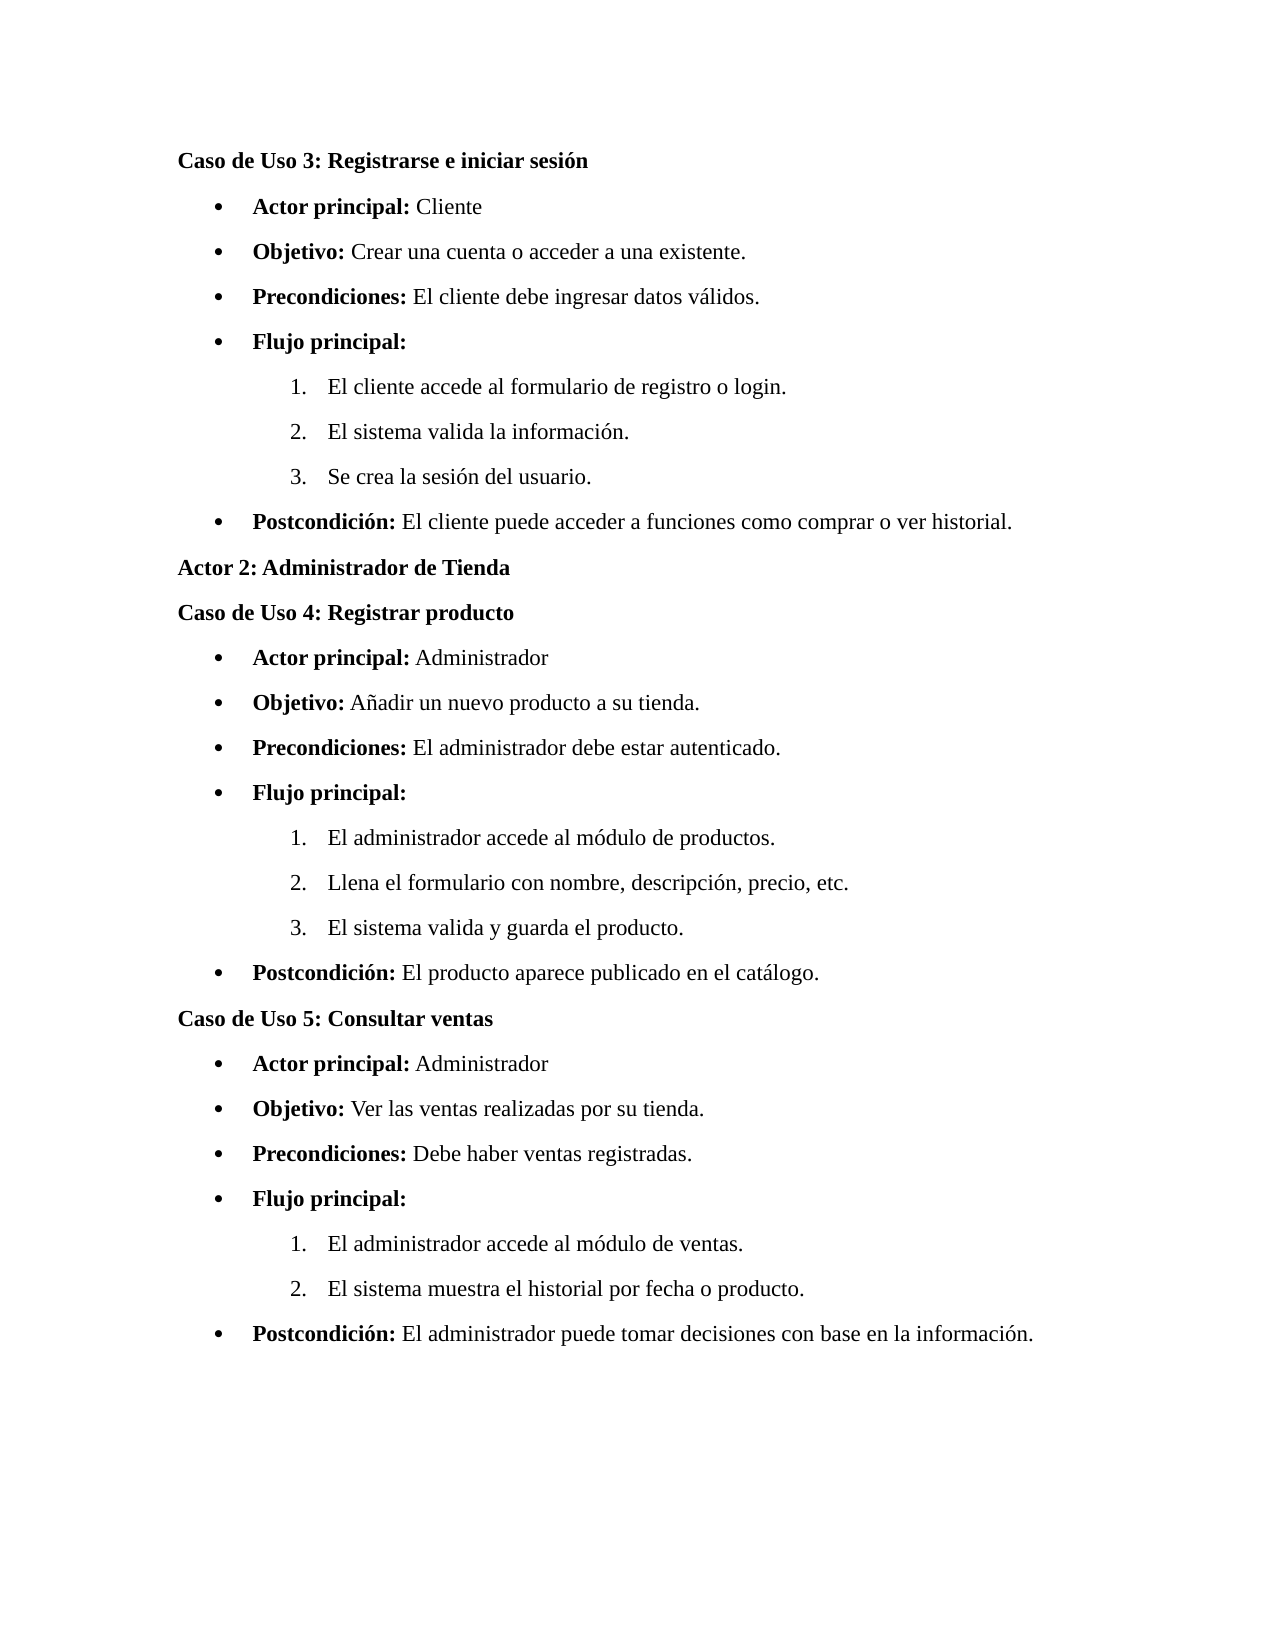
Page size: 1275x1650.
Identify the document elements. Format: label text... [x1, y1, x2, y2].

list El administrador accede al módulo de ventas. [290, 1230, 1098, 1256]
list Postcondición: El administrador puede tomar decisiones con base en la información. [215, 1320, 1098, 1347]
list Actor principal: Cliente [215, 193, 1098, 219]
list Flujo principal: [215, 1185, 1098, 1211]
list El cliente accede al formulario de registro o login. [290, 373, 1098, 399]
list Flujo principal: [215, 779, 1098, 805]
list El administrador accede al módulo de productos. [290, 824, 1098, 851]
list El sistema valida y guarda el producto. [290, 914, 1098, 941]
list Flujo principal: [215, 328, 1098, 354]
text Caso de Uso 5: Consultar ventas [177, 1004, 1098, 1031]
list Postcondición: El cliente puede acceder a funciones como comprar o ver historial. [215, 508, 1098, 535]
list Objetivo: Crear una cuenta o acceder a una existente. [215, 238, 1098, 264]
list Actor principal: Administrador [215, 1050, 1098, 1076]
text Actor 2: Administrador de Tienda [177, 553, 1098, 580]
list Precondiciones: Debe haber ventas registradas. [215, 1140, 1098, 1166]
list Actor principal: Administrador [215, 644, 1098, 670]
list Precondiciones: El administrador debe estar autenticado. [215, 734, 1098, 760]
list El sistema valida la información. [290, 418, 1098, 444]
list Se crea la sesión del usuario. [290, 463, 1098, 490]
list El sistema muestra el historial por fecha o producto. [290, 1275, 1098, 1302]
list Objetivo: Añadir un nuevo producto a su tienda. [215, 689, 1098, 715]
list Precondiciones: El cliente debe ingresar datos válidos. [215, 283, 1098, 309]
text Caso de Uso 3: Registrarse e iniciar sesión [177, 148, 1098, 174]
list Llena el formulario con nombre, descripción, precio, etc. [290, 869, 1098, 896]
text Caso de Uso 4: Registrar producto [177, 599, 1098, 625]
list Postcondición: El producto aparece publicado en el catálogo. [215, 959, 1098, 986]
list Objetivo: Ver las ventas realizadas por su tienda. [215, 1095, 1098, 1121]
